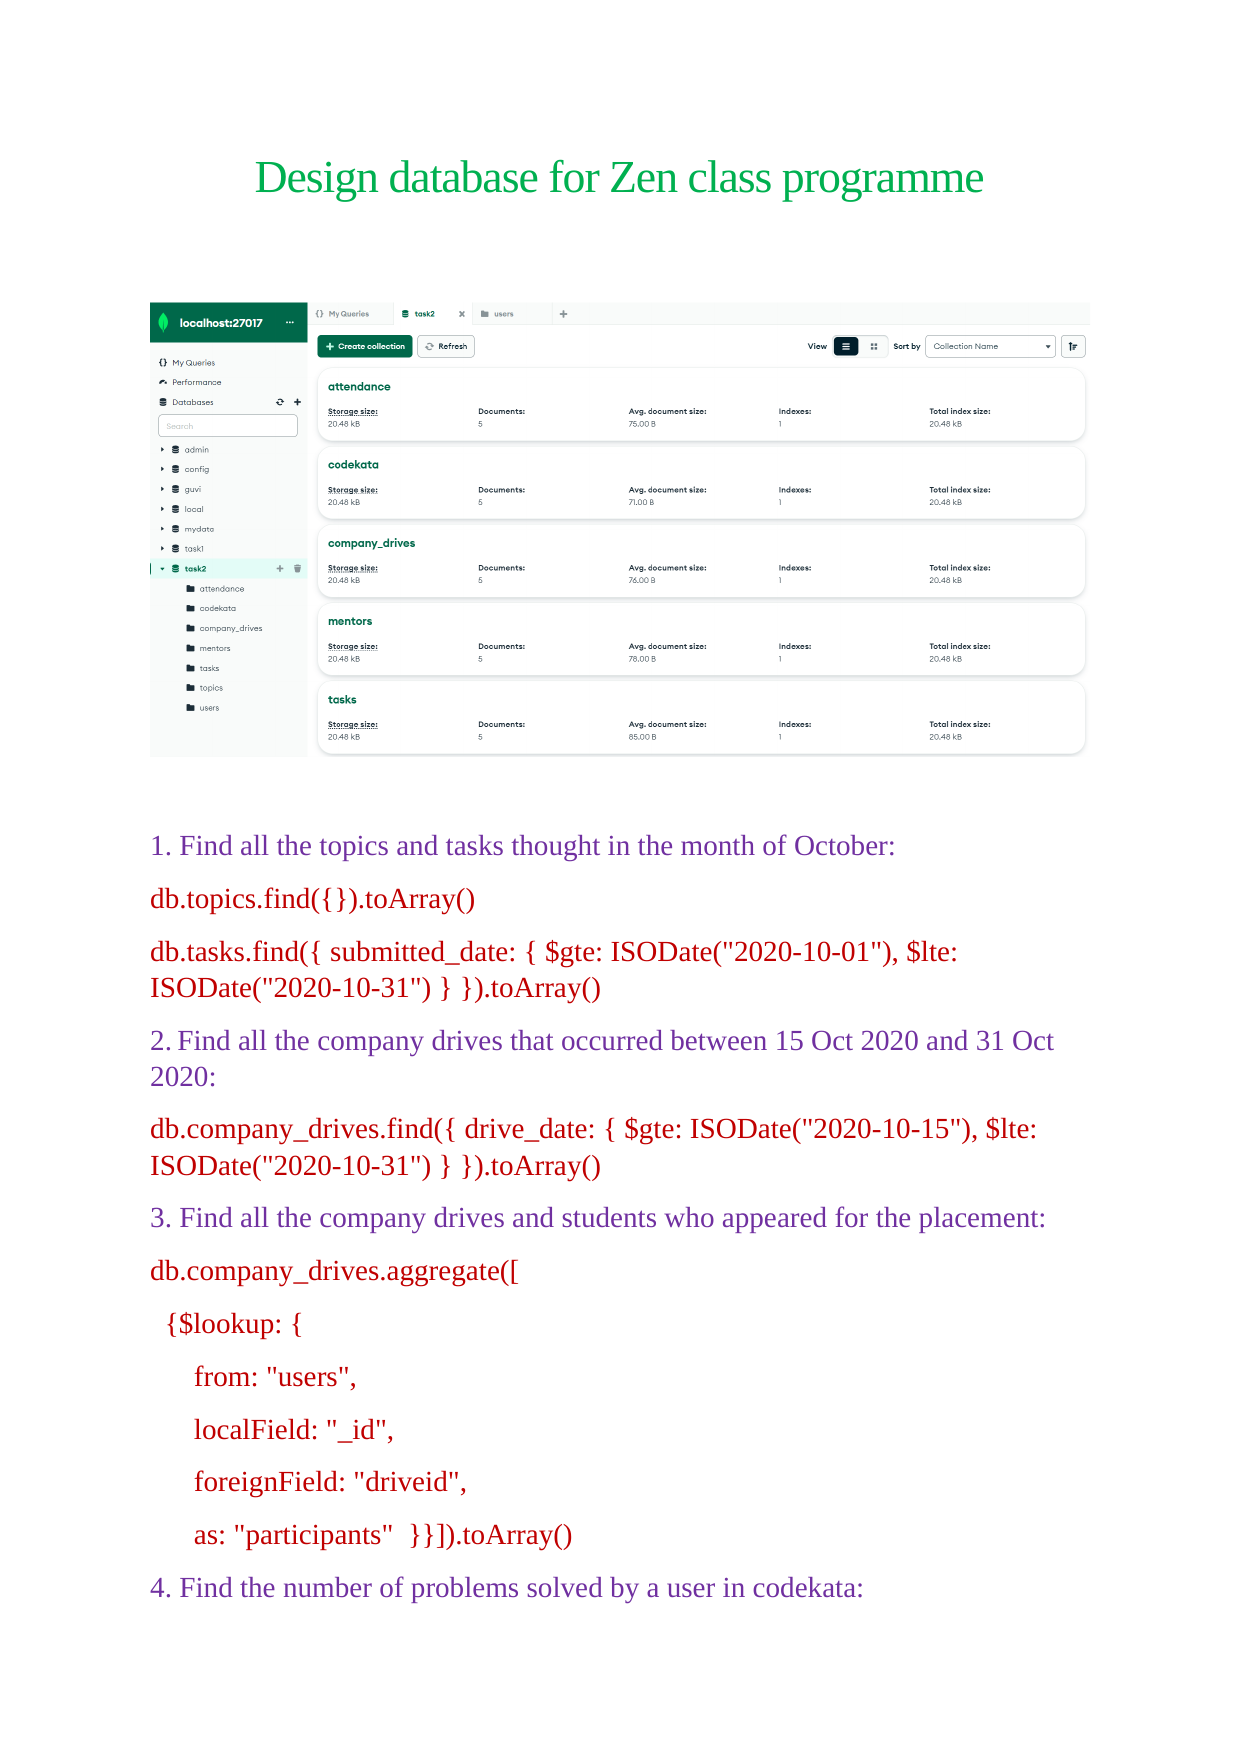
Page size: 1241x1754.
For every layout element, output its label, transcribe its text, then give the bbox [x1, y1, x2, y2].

text 1. Find all the topics and tasks thought in the month of October: [150, 828, 1090, 862]
text {$lookup: { [150, 1306, 1090, 1340]
text 2. Find all the company drives that occurred between 15 Oct 2020 and 31 Oct 2020: [150, 1023, 1090, 1092]
text db.topics.find({}).toArray() [150, 881, 1090, 914]
text localField: "_id", [150, 1412, 1090, 1445]
text db.tasks.find({ submitted_date: { $gte: ISODate("2020-10-01"), $lte: ISODate("2020-10-31") } }).toArray() [150, 934, 1090, 1003]
text as: "participants" }}]).toArray() [150, 1517, 1090, 1551]
text db.company_drives.find({ drive_date: { $gte: ISODate("2020-10-15"), $lte: ISODate("2020-10-31") } }).toArray() [150, 1112, 1090, 1181]
text from: "users", [150, 1359, 1090, 1392]
text 4. Find the number of problems solved by a user in codekata: [150, 1570, 1090, 1604]
text foreignField: "driveid", [150, 1464, 1090, 1498]
picture [150, 302, 1091, 757]
text db.company_drives.aggregate([ [150, 1253, 1090, 1287]
text 3. Find all the company drives and students who appeared for the placement: [150, 1201, 1090, 1234]
title Design database for Zen class programme [150, 150, 1090, 203]
